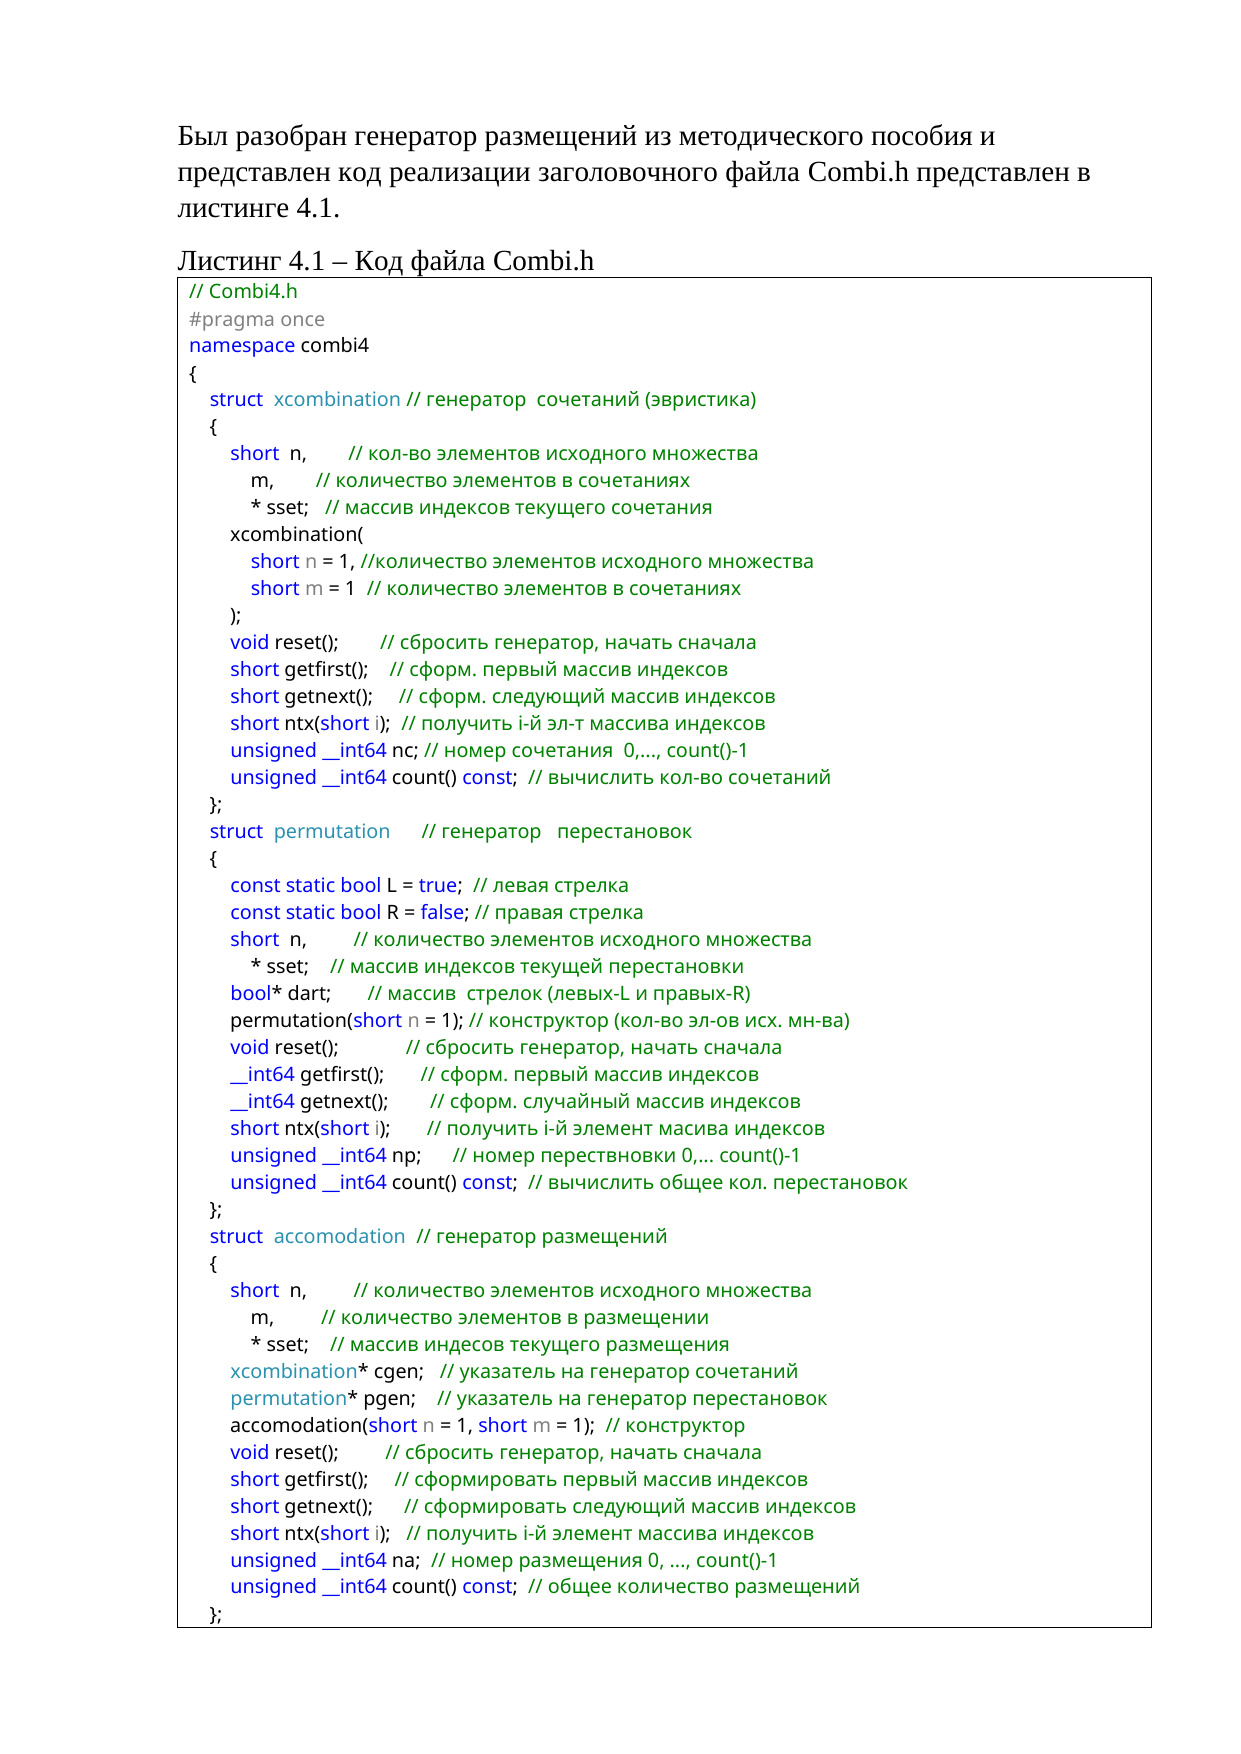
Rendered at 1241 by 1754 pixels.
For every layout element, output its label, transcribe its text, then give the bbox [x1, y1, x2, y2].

text Был разобран генератор размещений из методического пособия и представлен код реализации заголовочного файла Combi.h представлен в листинге 4.1. [177, 118, 1152, 224]
text Листинг 4.1 – Код файла Combi.h [177, 243, 1152, 277]
